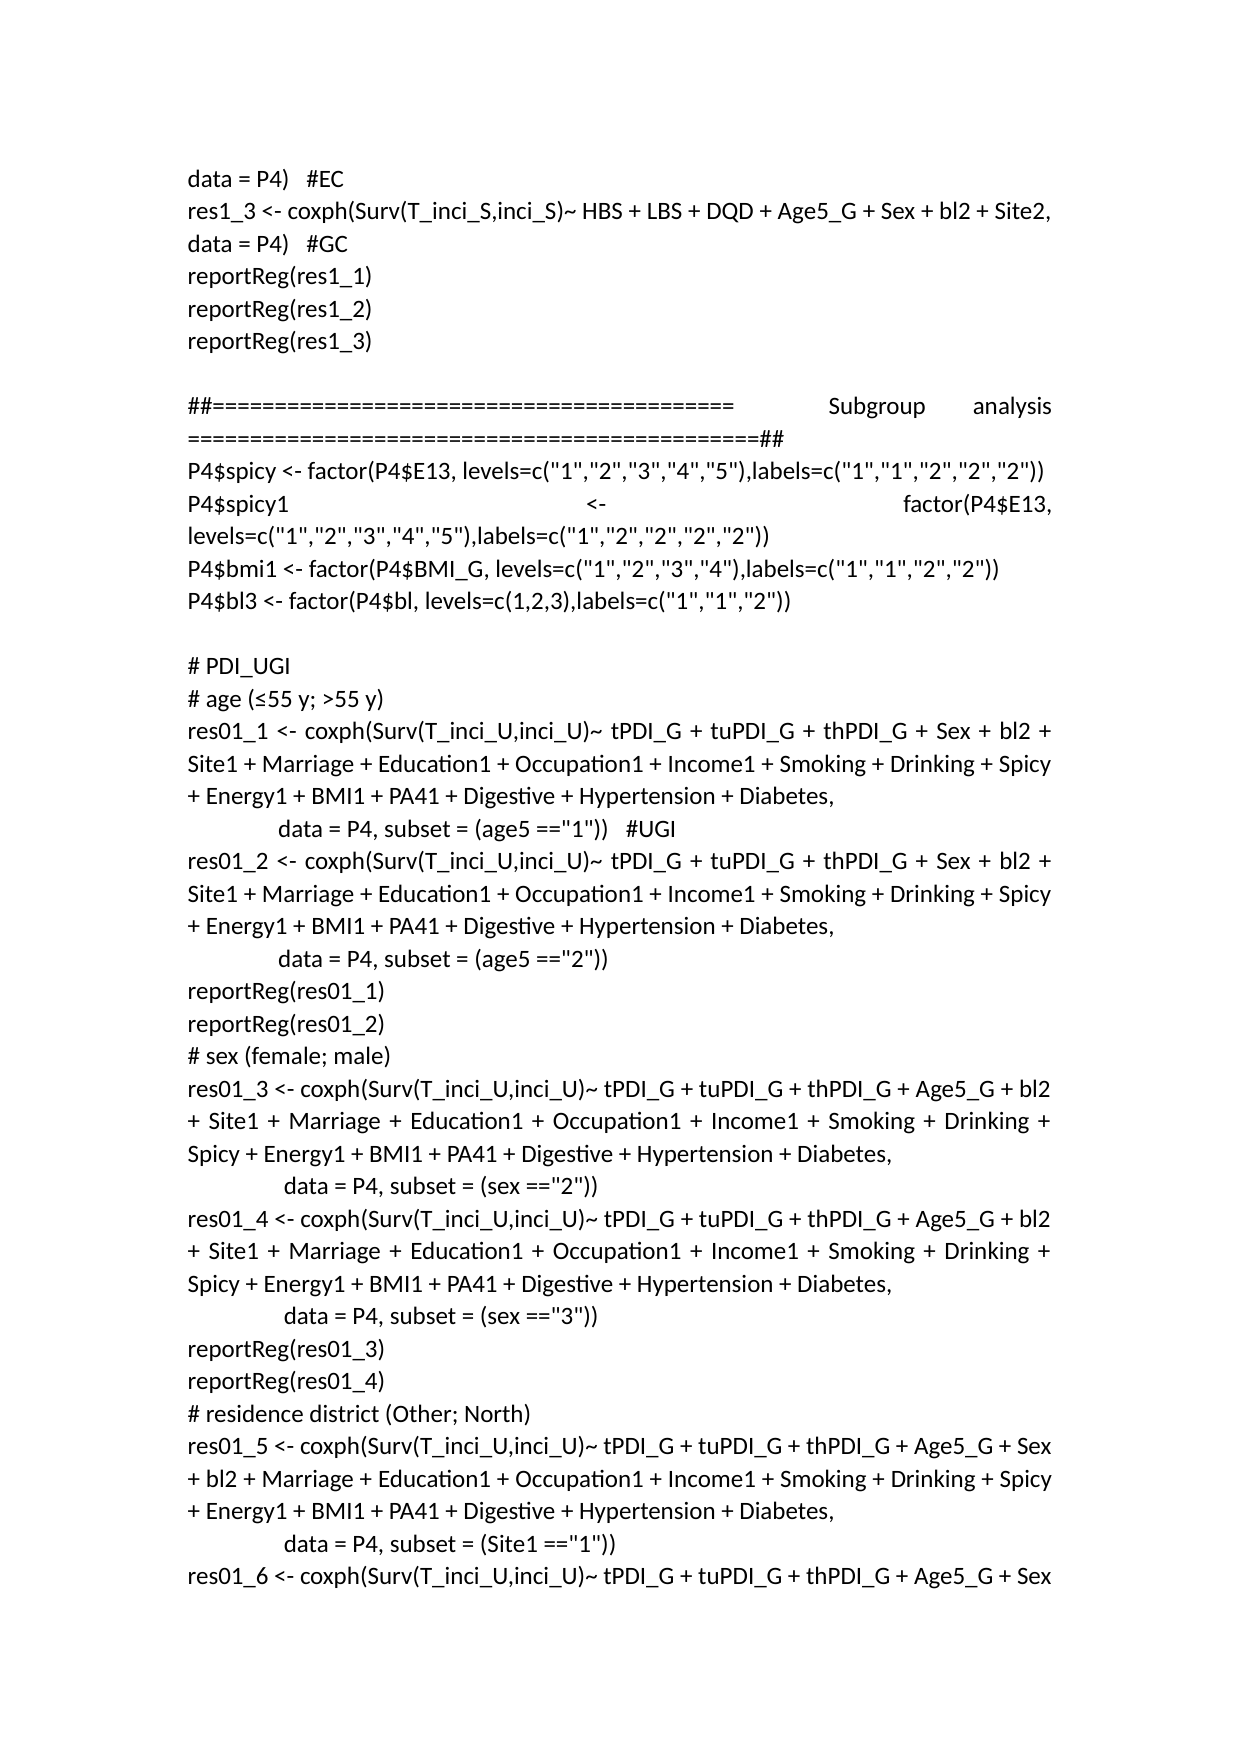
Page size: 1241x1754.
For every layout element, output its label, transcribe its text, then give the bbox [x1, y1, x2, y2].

text res01_1 <- coxph(Surv(T_inci_U,inci_U)~ tPDI_G + tuPDI_G + thPDI_G + Sex + bl2 + Site1 + Marriage + Education1 + Occupation1 + Income1 + Smoking + Drinking + Spicy + Energy1 + BMI1 + PA41 + Digestive + Hypertension + Diabetes, [187, 714, 1053, 812]
text reportReg(res01_3) [187, 1332, 1053, 1364]
text P4$bmi1 <- factor(P4$BMI_G, levels=c("1","2","3","4"),labels=c("1","1","2","2")) [187, 552, 1053, 584]
text res01_3 <- coxph(Surv(T_inci_U,inci_U)~ tPDI_G + tuPDI_G + thPDI_G + Age5_G + bl2 + Site1 + Marriage + Education1 + Occupation1 + Income1 + Smoking + Drinking + Spicy + Energy1 + BMI1 + PA41 + Digestive + Hypertension + Diabetes, [187, 1072, 1053, 1169]
text P4$bl3 <- factor(P4$bl, levels=c(1,2,3),labels=c("1","1","2")) [187, 584, 1053, 617]
text res01_4 <- coxph(Surv(T_inci_U,inci_U)~ tPDI_G + tuPDI_G + thPDI_G + Age5_G + bl2 + Site1 + Marriage + Education1 + Occupation1 + Income1 + Smoking + Drinking + Spicy + Energy1 + BMI1 + PA41 + Digestive + Hypertension + Diabetes, [187, 1202, 1053, 1299]
text res01_5 <- coxph(Surv(T_inci_U,inci_U)~ tPDI_G + tuPDI_G + thPDI_G + Age5_G + Sex + bl2 + Marriage + Education1 + Occupation1 + Income1 + Smoking + Drinking + Spicy + Energy1 + BMI1 + PA41 + Digestive + Hypertension + Diabetes, [187, 1429, 1053, 1527]
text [187, 162, 1053, 194]
text data = P4, subset = (age5 =="2")) [187, 942, 1053, 974]
text reportReg(res1_1) [187, 259, 1053, 292]
text reportReg(res01_1) [187, 974, 1053, 1007]
text # residence district (Other; North) [187, 1397, 1053, 1429]
text res01_2 <- coxph(Surv(T_inci_U,inci_U)~ tPDI_G + tuPDI_G + thPDI_G + Sex + bl2 + Site1 + Marriage + Education1 + Occupation1 + Income1 + Smoking + Drinking + Spicy + Energy1 + BMI1 + PA41 + Digestive + Hypertension + Diabetes, [187, 844, 1053, 942]
text reportReg(res01_4) [187, 1364, 1053, 1397]
text # age (≤55 y; >55 y) [187, 682, 1053, 714]
text P4$spicy <- factor(P4$E13, levels=c("1","2","3","4","5"),labels=c("1","1","2","2","2")) [187, 454, 1053, 487]
text data = P4, subset = (Site1 =="1")) [187, 1527, 1053, 1559]
text # sex (female; male) [187, 1039, 1053, 1072]
text reportReg(res01_2) [187, 1007, 1053, 1039]
text reportReg(res1_3) [187, 324, 1053, 357]
text ##========================================== Subgroup analysis ==============================================## [187, 389, 1053, 454]
text reportReg(res1_2) [187, 292, 1053, 324]
text data = P4, subset = (age5 =="1")) #UGI [187, 812, 1053, 844]
text P4$spicy1 <- factor(P4$E13, levels=c("1","2","3","4","5"),labels=c("1","2","2","2","2")) [187, 487, 1053, 552]
text res1_3 <- coxph(Surv(T_inci_S,inci_S)~ HBS + LBS + DQD + Age5_G + Sex + bl2 + Site2, data = P4) #GC [187, 194, 1053, 259]
text data = P4, subset = (sex =="2")) [187, 1169, 1053, 1202]
text data = P4, subset = (sex =="3")) [187, 1299, 1053, 1332]
text # PDI_UGI [187, 649, 1053, 682]
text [187, 1559, 1053, 1592]
